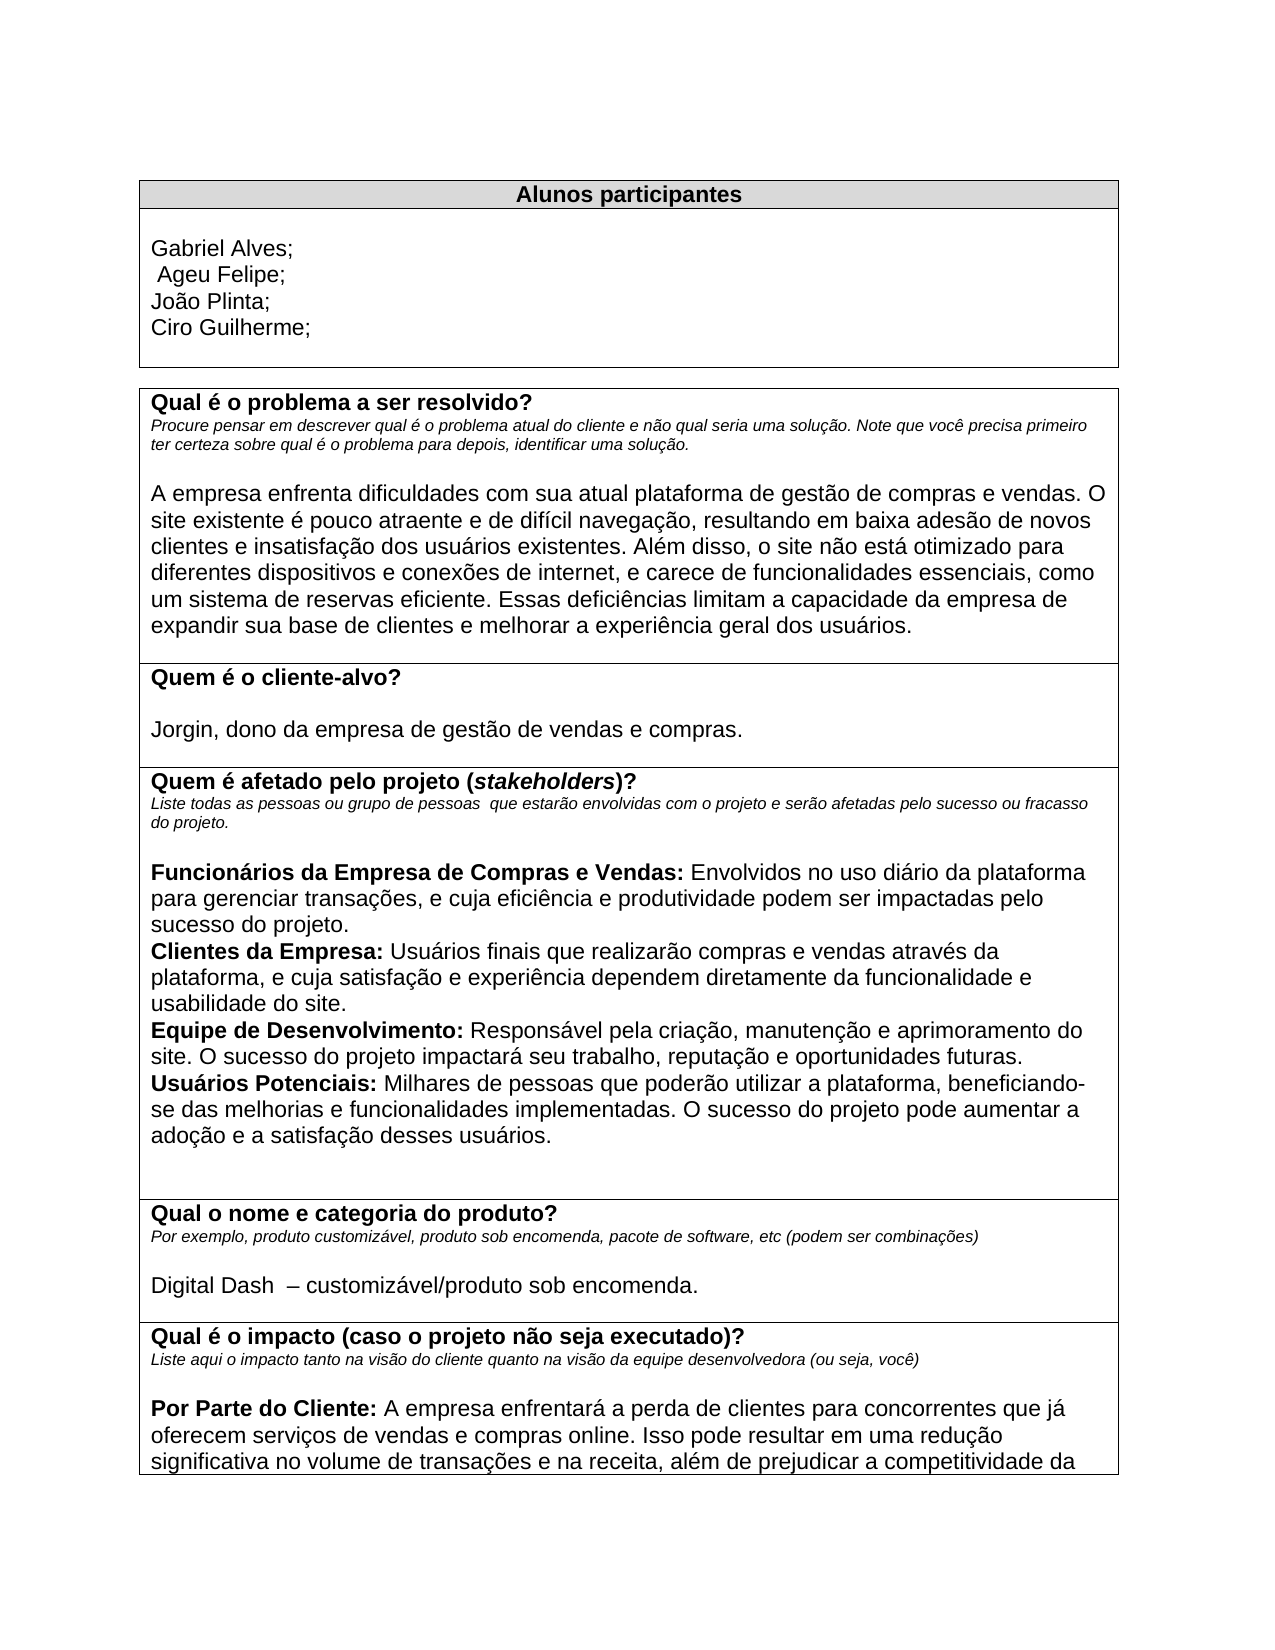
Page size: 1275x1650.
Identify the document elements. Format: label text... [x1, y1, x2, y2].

table_cell Gabriel Alves; Ageu Felipe; João Plinta; Ciro Guilherme; [140, 209, 1118, 367]
table_cell Quem é o cliente-alvo? Jorgin, dono da empresa de gestão de vendas e compras. [140, 664, 1118, 767]
table_cell Qual o nome e categoria do produto? Por exemplo, produto customizável, produto sob encomenda, pacote de software, etc (podem ser combinações) Digital Dash – customizável/produto sob encomenda. [140, 1200, 1118, 1322]
table_header Qual é o problema a ser resolvido? Procure pensar em descrever qual é o problema atual do cliente e não qual seria uma solução. Note que você precisa primeiro ter certeza sobre qual é o problema para depois, identificar uma solução. A empresa enfrenta dificuldades com sua atual plataforma de gestão de compras e vendas. O site existente é pouco atraente e de difícil navegação, resultando em baixa adesão de novos clientes e insatisfação dos usuários existentes. Além disso, o site não está otimizado para diferentes dispositivos e conexões de internet, e carece de funcionalidades essenciais, como um sistema de reservas eficiente. Essas deficiências limitam a capacidade da empresa de expandir sua base de clientes e melhorar a experiência geral dos usuários. [140, 389, 1118, 662]
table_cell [140, 1323, 1118, 1474]
table_cell Quem é afetado pelo projeto (stakeholders)? Liste todas as pessoas ou grupo de pessoas que estarão envolvidas com o projeto e serão afetadas pelo sucesso ou fracasso do projeto. Funcionários da Empresa de Compras e Vendas: Envolvidos no uso diário da plataforma para gerenciar transações, e cuja eficiência e produtividade podem ser impactadas pelo sucesso do projeto. Clientes da Empresa: Usuários finais que realizarão compras e vendas através da plataforma, e cuja satisfação e experiência dependem diretamente da funcionalidade e usabilidade do site. Equipe de Desenvolvimento: Responsável pela criação, manutenção e aprimoramento do site. O sucesso do projeto impactará seu trabalho, reputação e oportunidades futuras. Usuários Potenciais: Milhares de pessoas que poderão utilizar a plataforma, beneficiando-se das melhorias e funcionalidades implementadas. O sucesso do projeto pode aumentar a adoção e a satisfação desses usuários. [140, 768, 1118, 1199]
table_header Alunos participantes [140, 181, 1118, 208]
